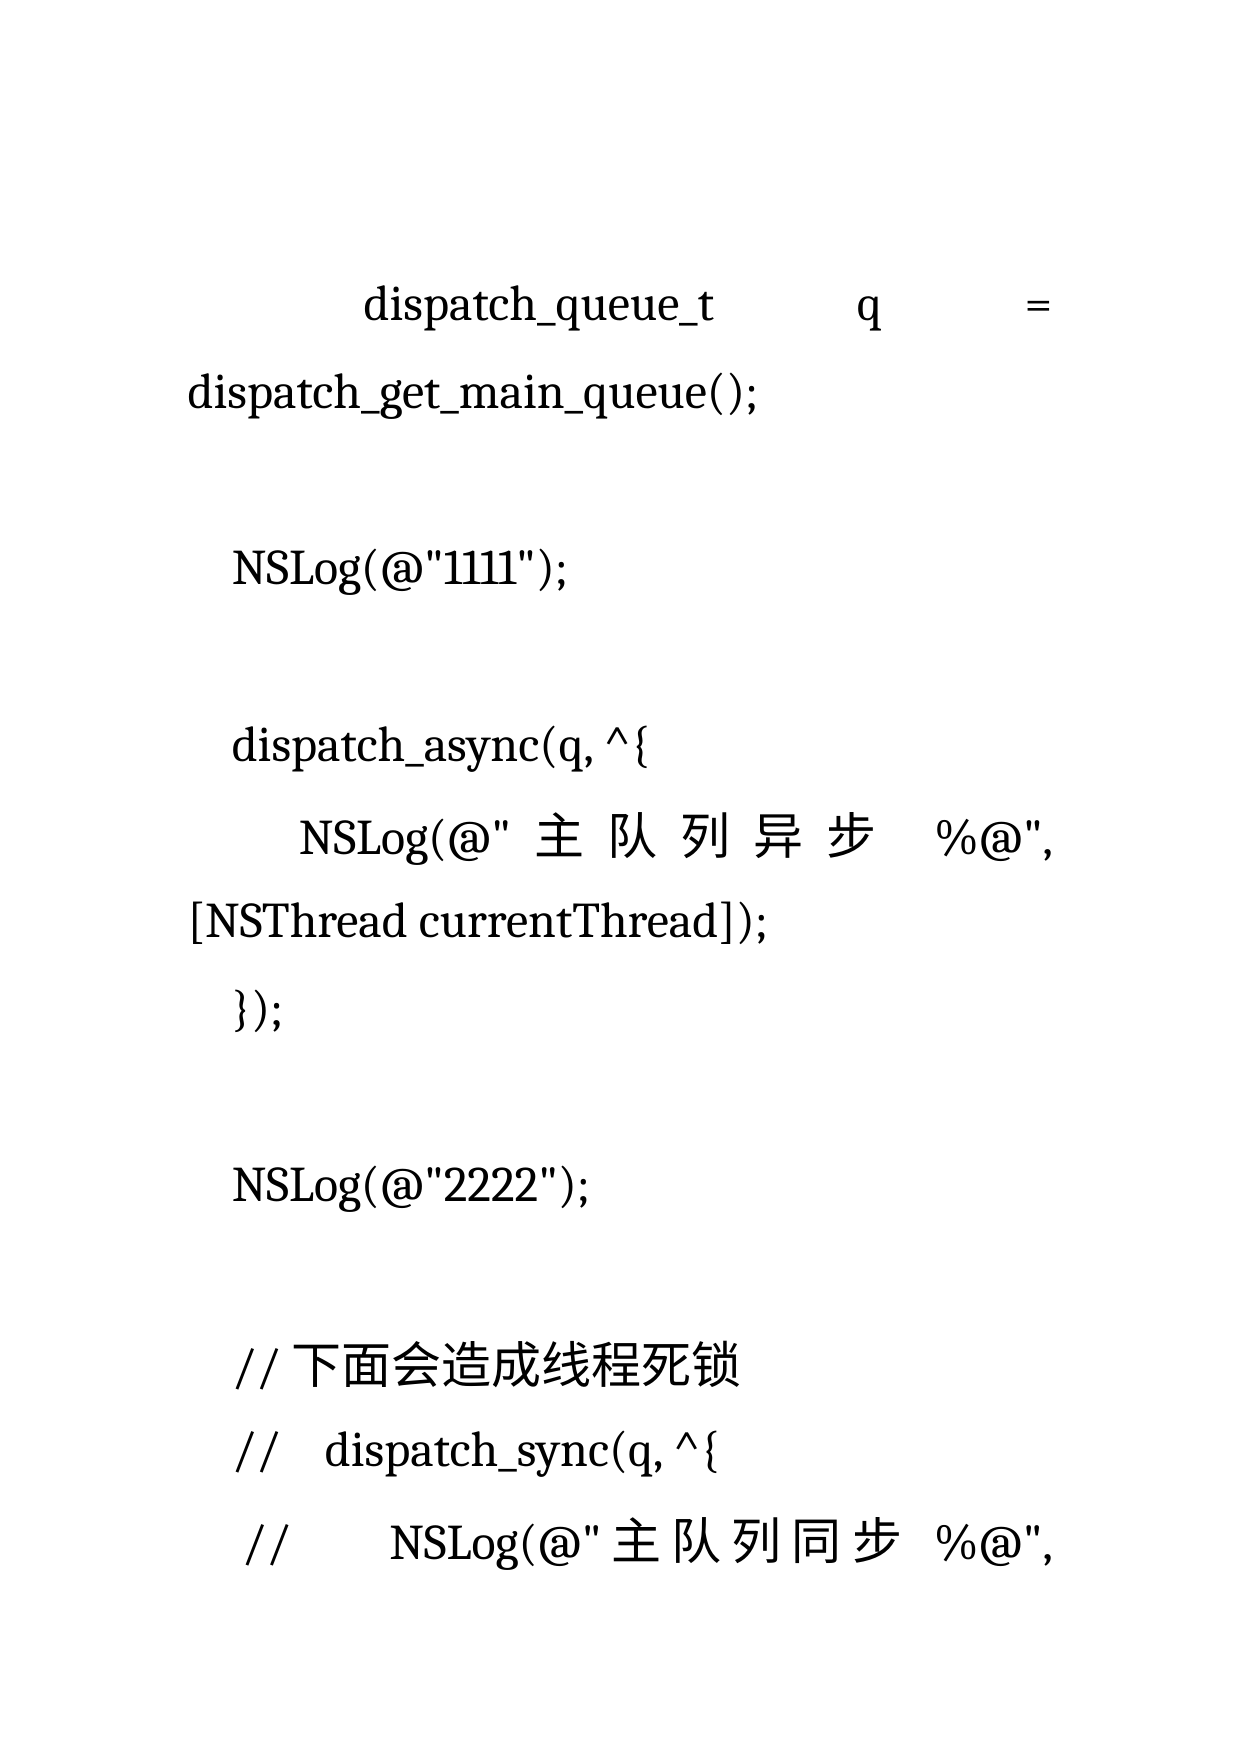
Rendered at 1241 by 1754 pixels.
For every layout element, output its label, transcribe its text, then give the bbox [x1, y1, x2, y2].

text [187, 1494, 1053, 1582]
text NSLog(@"主队列异步 %@", [NSThread currentThread]); [187, 789, 1053, 965]
text NSLog(@"2222"); [187, 1141, 1053, 1229]
text // 下面会造成线程死锁 [187, 1318, 1053, 1406]
text }); [187, 965, 1053, 1053]
text dispatch_queue_t q = dispatch_get_main_queue(); [187, 260, 1053, 436]
text dispatch_async(q, ^{ [187, 701, 1053, 789]
text NSLog(@"1111"); [187, 524, 1053, 613]
text // dispatch_sync(q, ^{ [187, 1406, 1053, 1494]
